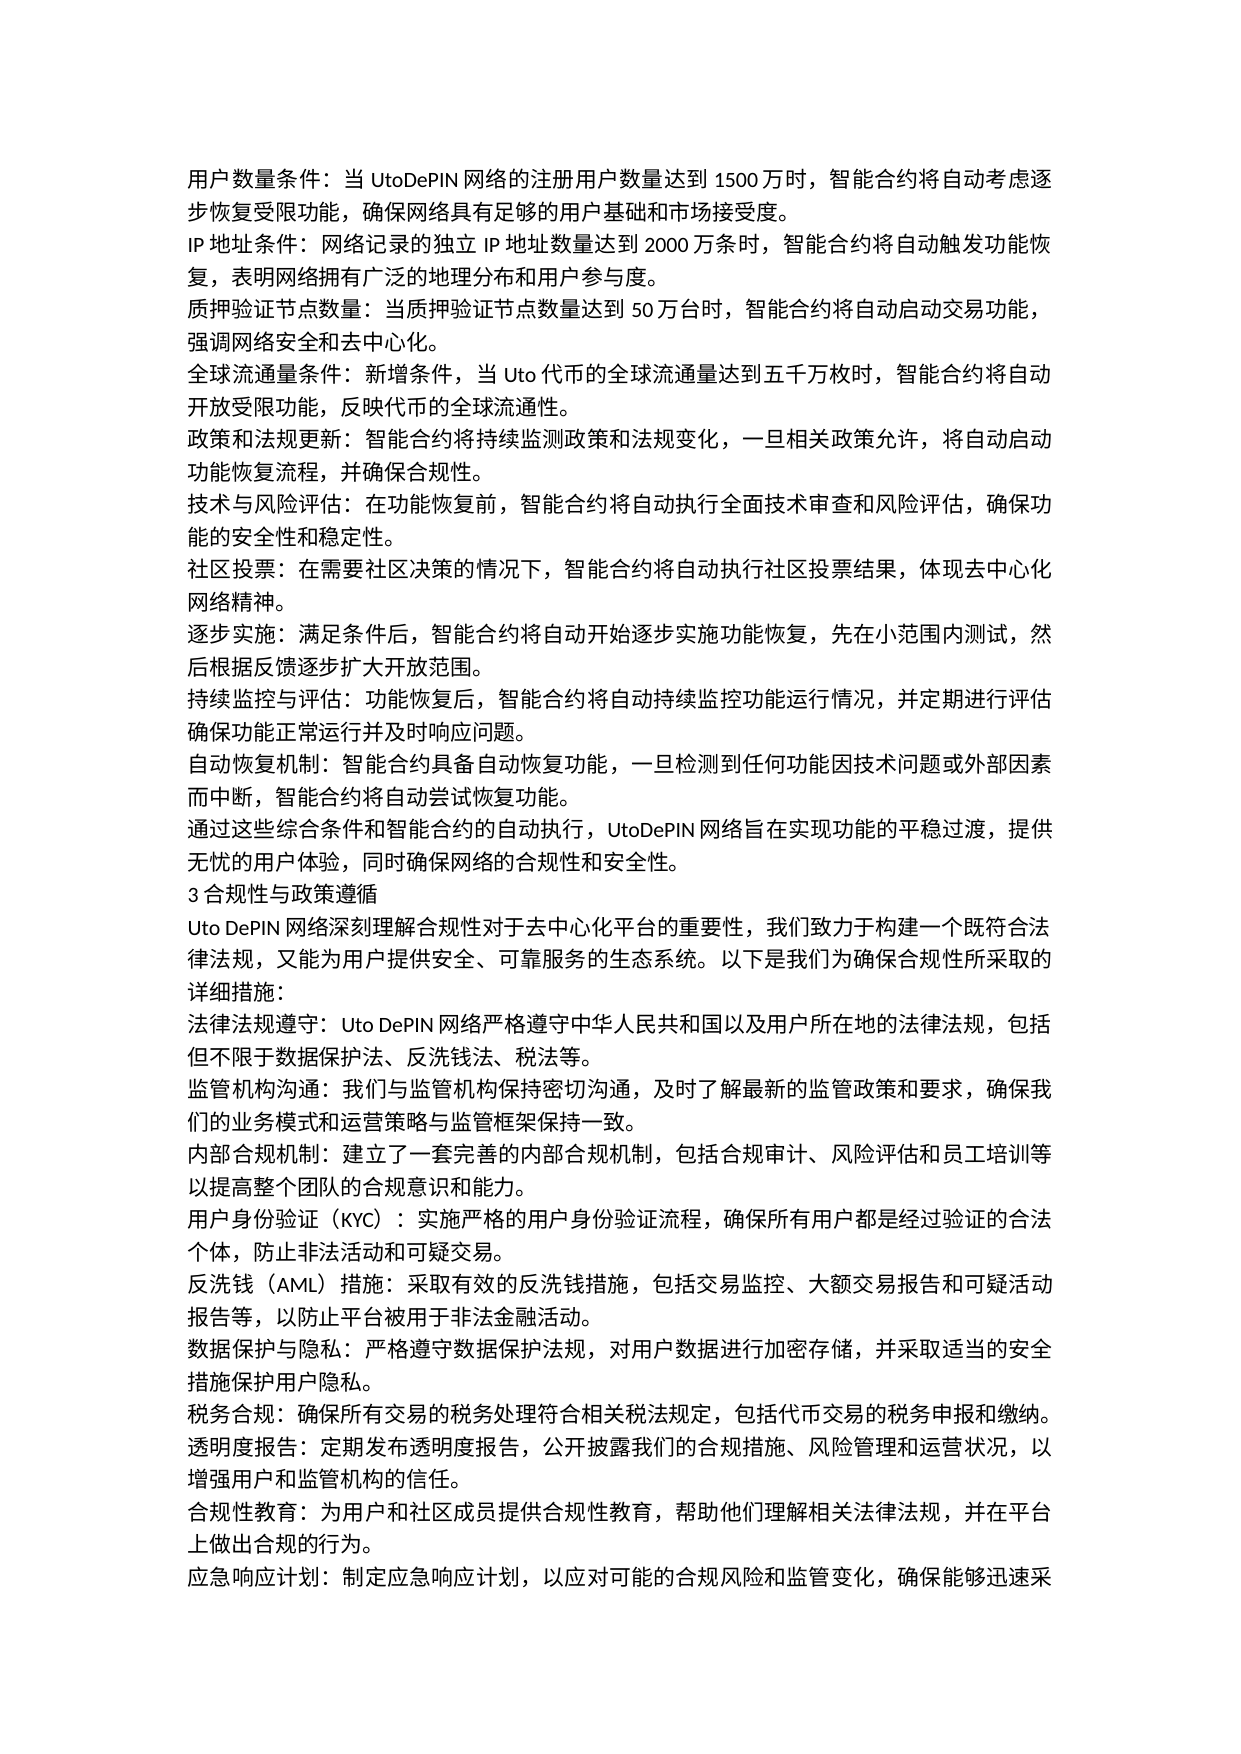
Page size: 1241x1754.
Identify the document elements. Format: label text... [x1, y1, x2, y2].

text 3 合规性与政策遵循 [187, 877, 1053, 909]
text 自动恢复机制：智能合约具备自动恢复功能，一旦检测到任何功能因技术问题或外部因素而中断，智能合约将自动尝试恢复功能。 [187, 747, 1053, 812]
text IP地址条件：网络记录的独立IP地址数量达到2000万条时，智能合约将自动触发功能恢复，表明网络拥有广泛的地理分布和用户参与度。 [187, 227, 1053, 292]
text 透明度报告：定期发布透明度报告，公开披露我们的合规措施、风险管理和运营状况，以增强用户和监管机构的信任。 [187, 1429, 1053, 1494]
text 税务合规：确保所有交易的税务处理符合相关税法规定，包括代币交易的税务申报和缴纳。 [187, 1397, 1053, 1429]
text 用户数量条件：当UtoDePIN网络的注册用户数量达到1500万时，智能合约将自动考虑逐步恢复受限功能，确保网络具有足够的用户基础和市场接受度。 [187, 162, 1053, 227]
text 用户身份验证（KYC）：实施严格的用户身份验证流程，确保所有用户都是经过验证的合法个体，防止非法活动和可疑交易。 [187, 1202, 1053, 1267]
text 质押验证节点数量：当质押验证节点数量达到50万台时，智能合约将自动启动交易功能，强调网络安全和去中心化。 [187, 292, 1053, 357]
text 监管机构沟通：我们与监管机构保持密切沟通，及时了解最新的监管政策和要求，确保我们的业务模式和运营策略与监管框架保持一致。 [187, 1072, 1053, 1137]
text 逐步实施：满足条件后，智能合约将自动开始逐步实施功能恢复，先在小范围内测试，然后根据反馈逐步扩大开放范围。 [187, 617, 1053, 682]
text 合规性教育：为用户和社区成员提供合规性教育，帮助他们理解相关法律法规，并在平台上做出合规的行为。 [187, 1494, 1053, 1559]
text 法律法规遵守：Uto DePIN网络严格遵守中华人民共和国以及用户所在地的法律法规，包括但不限于数据保护法、反洗钱法、税法等。 [187, 1007, 1053, 1072]
text 内部合规机制：建立了一套完善的内部合规机制，包括合规审计、风险评估和员工培训等，以提高整个团队的合规意识和能力。 [187, 1137, 1053, 1202]
text 反洗钱（AML）措施：采取有效的反洗钱措施，包括交易监控、大额交易报告和可疑活动报告等，以防止平台被用于非法金融活动。 [187, 1267, 1053, 1332]
text 数据保护与隐私：严格遵守数据保护法规，对用户数据进行加密存储，并采取适当的安全措施保护用户隐私。 [187, 1332, 1053, 1397]
text 社区投票：在需要社区决策的情况下，智能合约将自动执行社区投票结果，体现去中心化网络精神。 [187, 552, 1053, 617]
text Uto DePIN网络深刻理解合规性对于去中心化平台的重要性，我们致力于构建一个既符合法律法规，又能为用户提供安全、可靠服务的生态系统。以下是我们为确保合规性所采取的详细措施： [187, 909, 1053, 1007]
text 政策和法规更新：智能合约将持续监测政策和法规变化，一旦相关政策允许，将自动启动功能恢复流程，并确保合规性。 [187, 422, 1053, 487]
text 全球流通量条件：新增条件，当Uto代币的全球流通量达到五千万枚时，智能合约将自动开放受限功能，反映代币的全球流通性。 [187, 357, 1053, 422]
text 技术与风险评估：在功能恢复前，智能合约将自动执行全面技术审查和风险评估，确保功能的安全性和稳定性。 [187, 487, 1053, 552]
text 通过这些综合条件和智能合约的自动执行，UtoDePIN网络旨在实现功能的平稳过渡，提供无忧的用户体验，同时确保网络的合规性和安全性。 [187, 812, 1053, 877]
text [187, 1559, 1053, 1592]
text 持续监控与评估：功能恢复后，智能合约将自动持续监控功能运行情况，并定期进行评估，确保功能正常运行并及时响应问题。 [187, 682, 1053, 747]
